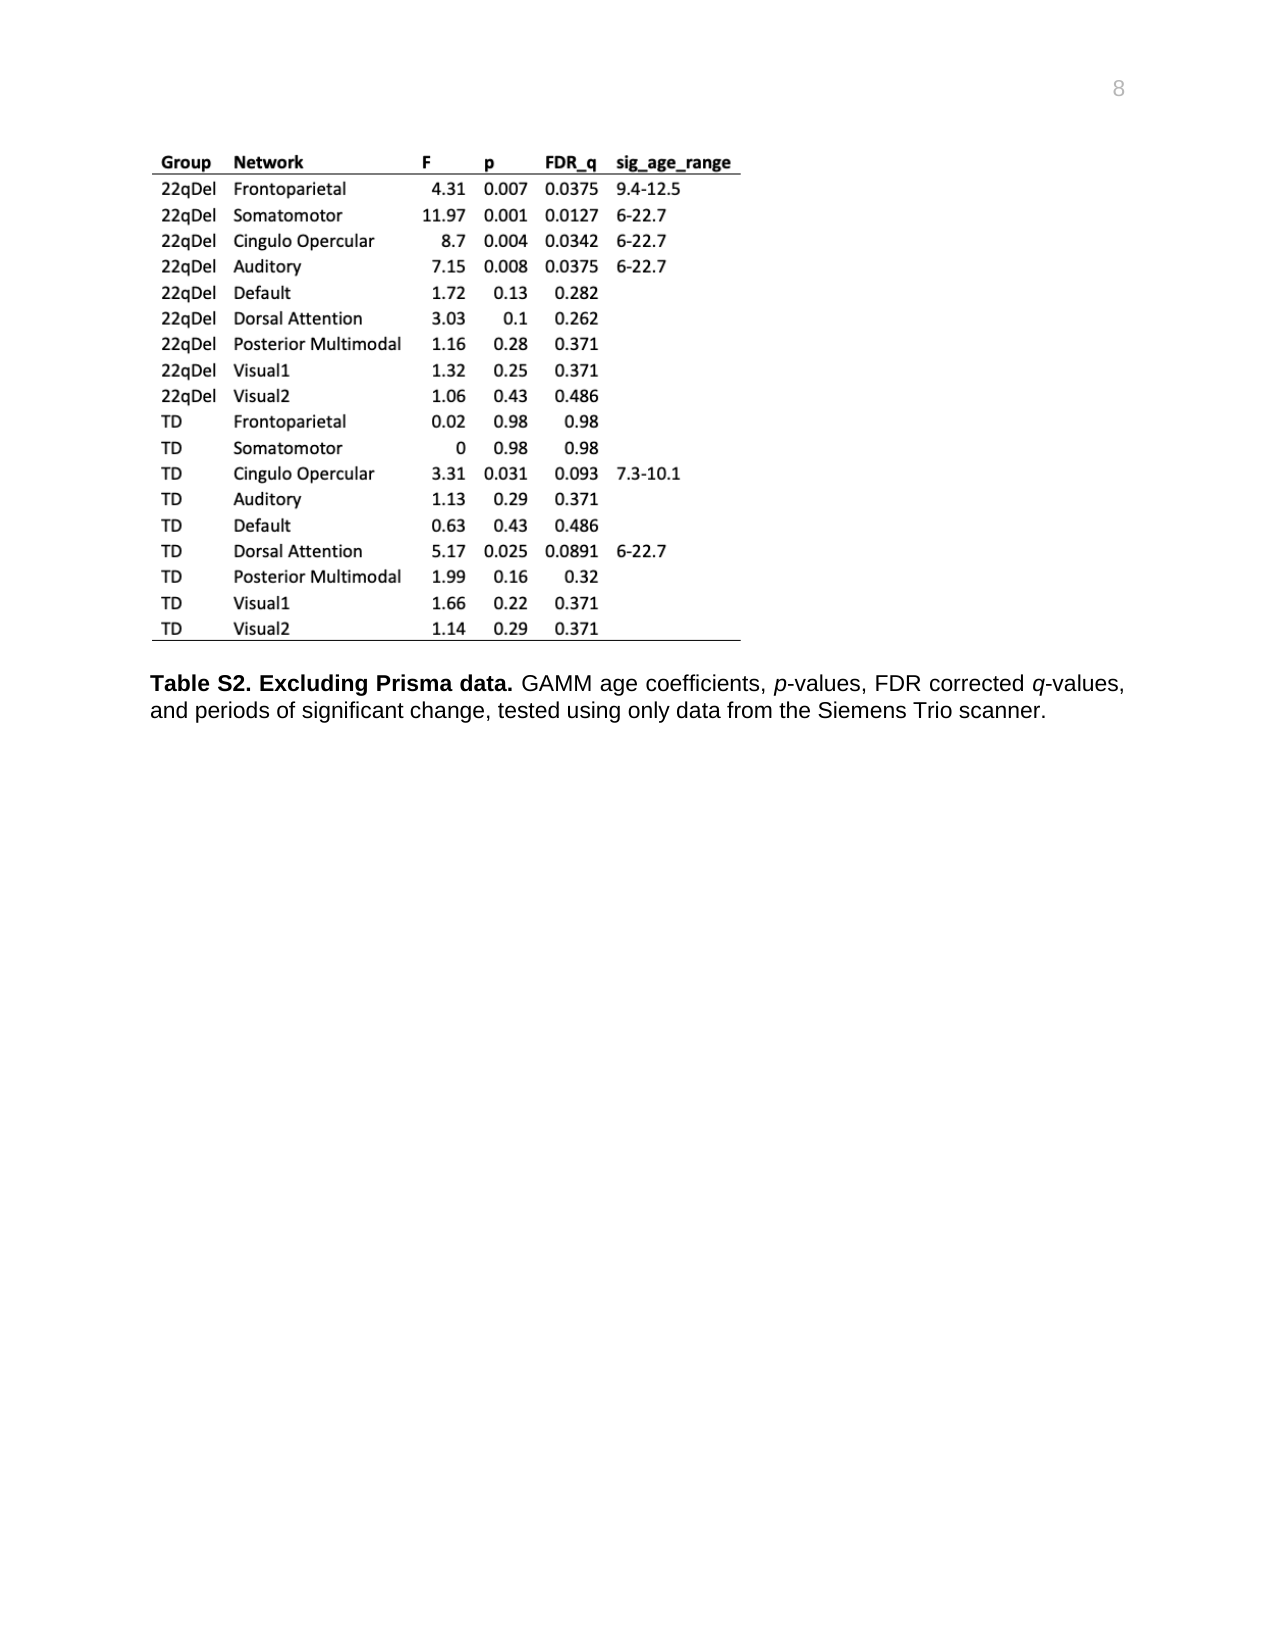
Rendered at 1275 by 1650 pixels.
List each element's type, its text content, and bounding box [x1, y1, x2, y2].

text Table S2. Excluding Prisma data. GAMM age coefficients, p-values, FDR corrected q-values, and periods of significant change, tested using only data from the Siemens Trio scanner. [150, 670, 1125, 723]
picture [150, 150, 756, 644]
